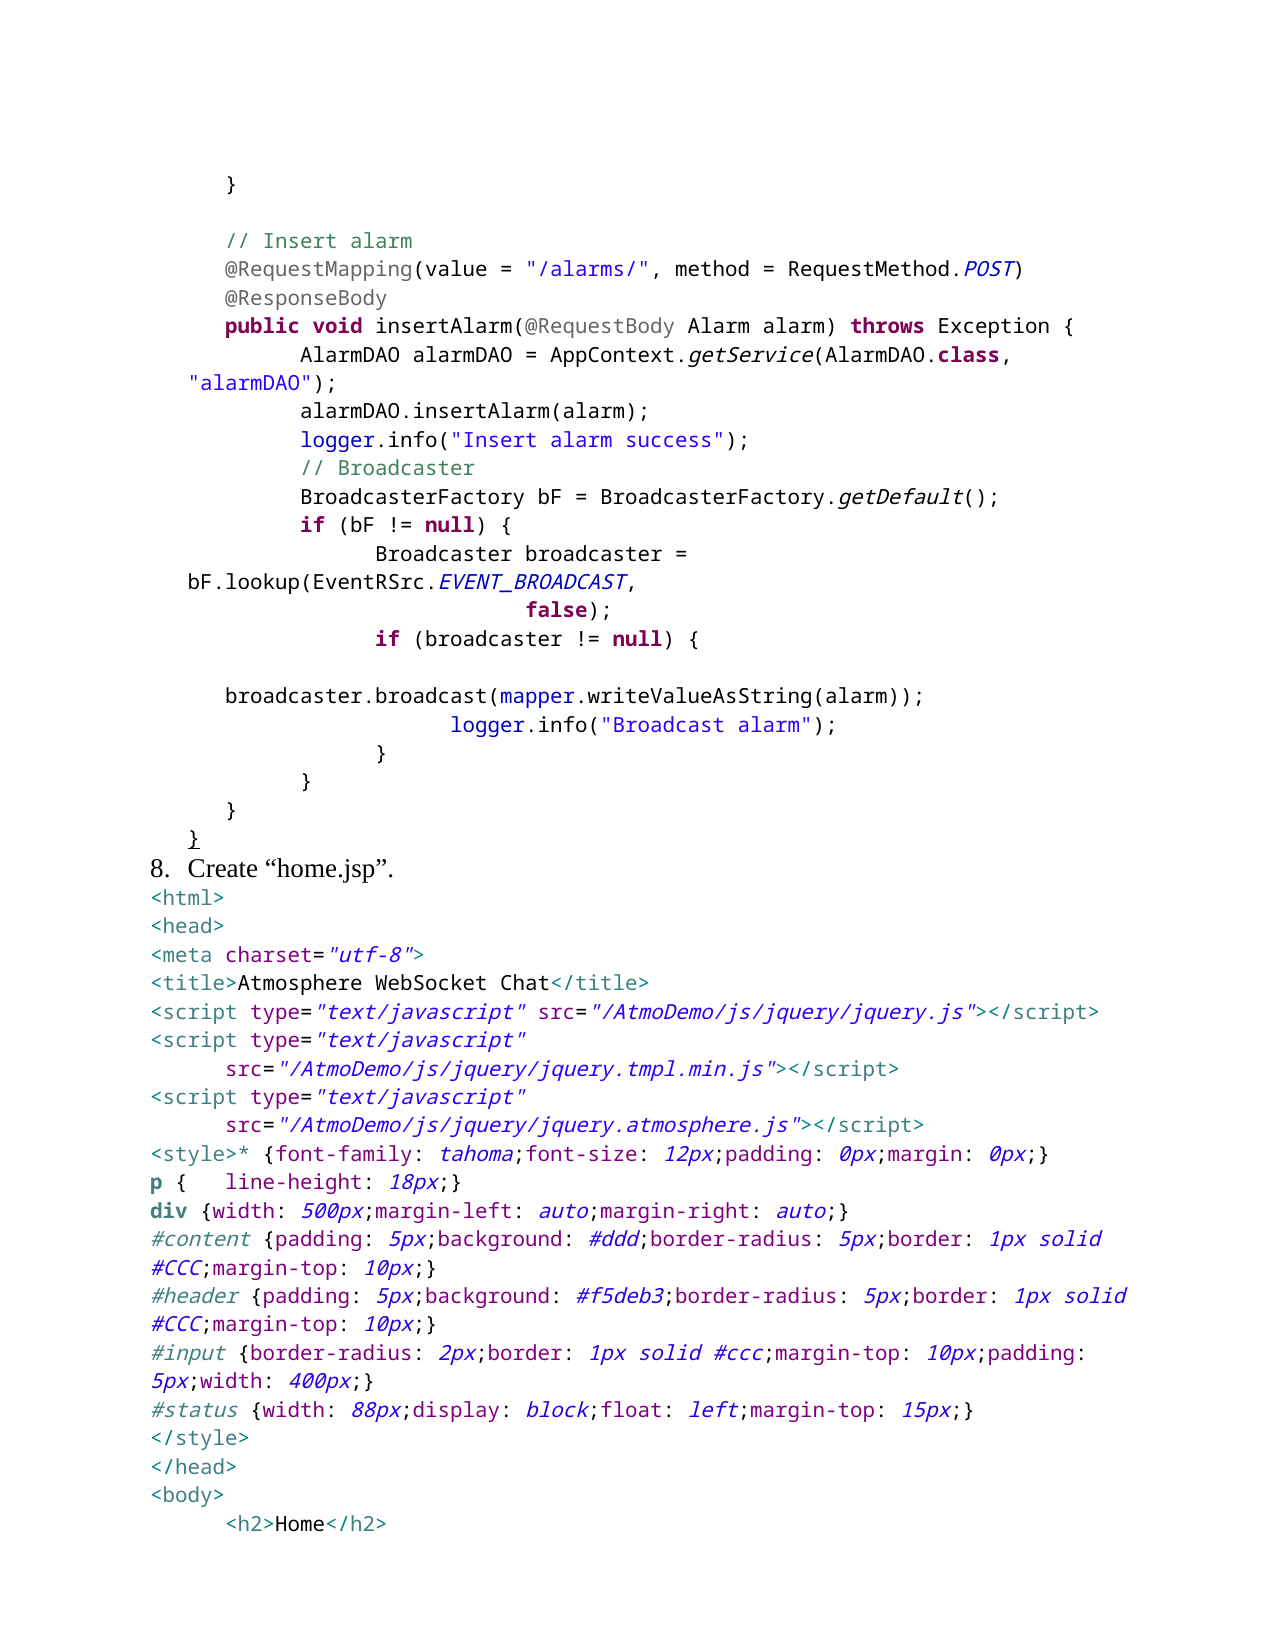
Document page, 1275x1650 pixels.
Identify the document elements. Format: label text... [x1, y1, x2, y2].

text <script type="text/javascript" src="/AtmoDemo/js/jquery/jquery.js"></script> [150, 997, 1125, 1025]
text Broadcaster broadcaster = bF.lookup(EventRSrc.EVENT_BROADCAST, [187, 539, 1125, 596]
text <meta charset="utf-8"> [150, 940, 1125, 968]
text if (bF != null) { [187, 510, 1125, 539]
text @RequestMapping(value = "/alarms/", method = RequestMethod.POST) [187, 254, 1125, 283]
text <script type="text/javascript" [150, 1025, 1125, 1054]
text // Broadcaster [187, 453, 1125, 482]
text BroadcasterFactory bF = BroadcasterFactory.getDefault(); [187, 482, 1125, 510]
text <style>* {font-family: tahoma;font-size: 12px;padding: 0px;margin: 0px;} [150, 1139, 1125, 1167]
text broadcaster.broadcast(mapper.writeValueAsString(alarm)); [187, 652, 1125, 710]
text public void insertAlarm(@RequestBody Alarm alarm) throws Exception { [187, 311, 1125, 340]
text <h2>Home</h2> [150, 1509, 1125, 1537]
text </style> [150, 1423, 1125, 1452]
text logger.info("Broadcast alarm"); [187, 710, 1125, 738]
text #content {padding: 5px;background: #ddd;border-radius: 5px;border: 1px solid #CCC;margin-top: 10px;} [150, 1224, 1125, 1281]
text <script type="text/javascript" [150, 1082, 1125, 1111]
text src="/AtmoDemo/js/jquery/jquery.atmosphere.js"></script> [150, 1111, 1125, 1139]
text logger.info("Insert alarm success"); [187, 425, 1125, 453]
text <head> [150, 911, 1125, 940]
text } [187, 823, 1125, 852]
text <title>Atmosphere WebSocket Chat</title> [150, 968, 1125, 997]
text // Insert alarm [187, 226, 1125, 254]
text p { line-height: 18px;} [150, 1167, 1125, 1196]
text } [187, 738, 1125, 767]
text <body> [150, 1480, 1125, 1509]
text false); [187, 596, 1125, 624]
text AlarmDAO alarmDAO = AppContext.getService(AlarmDAO.class, "alarmDAO"); [187, 340, 1125, 397]
text <html> [150, 883, 1125, 911]
text div {width: 500px;margin-left: auto;margin-right: auto;} [150, 1196, 1125, 1224]
text } [187, 169, 1125, 197]
list Create “home.jsp”. [150, 852, 1125, 883]
text @ResponseBody [187, 283, 1125, 311]
text if (broadcaster != null) { [187, 624, 1125, 652]
text #header {padding: 5px;background: #f5deb3;border-radius: 5px;border: 1px solid #CCC;margin-top: 10px;} [150, 1281, 1125, 1338]
text alarmDAO.insertAlarm(alarm); [187, 397, 1125, 425]
text </head> [150, 1452, 1125, 1480]
text } [187, 767, 1125, 795]
text src="/AtmoDemo/js/jquery/jquery.tmpl.min.js"></script> [150, 1054, 1125, 1082]
text #status {width: 88px;display: block;float: left;margin-top: 15px;} [150, 1395, 1125, 1423]
text } [187, 795, 1125, 823]
text #input {border-radius: 2px;border: 1px solid #ccc;margin-top: 10px;padding: 5px;width: 400px;} [150, 1338, 1125, 1395]
